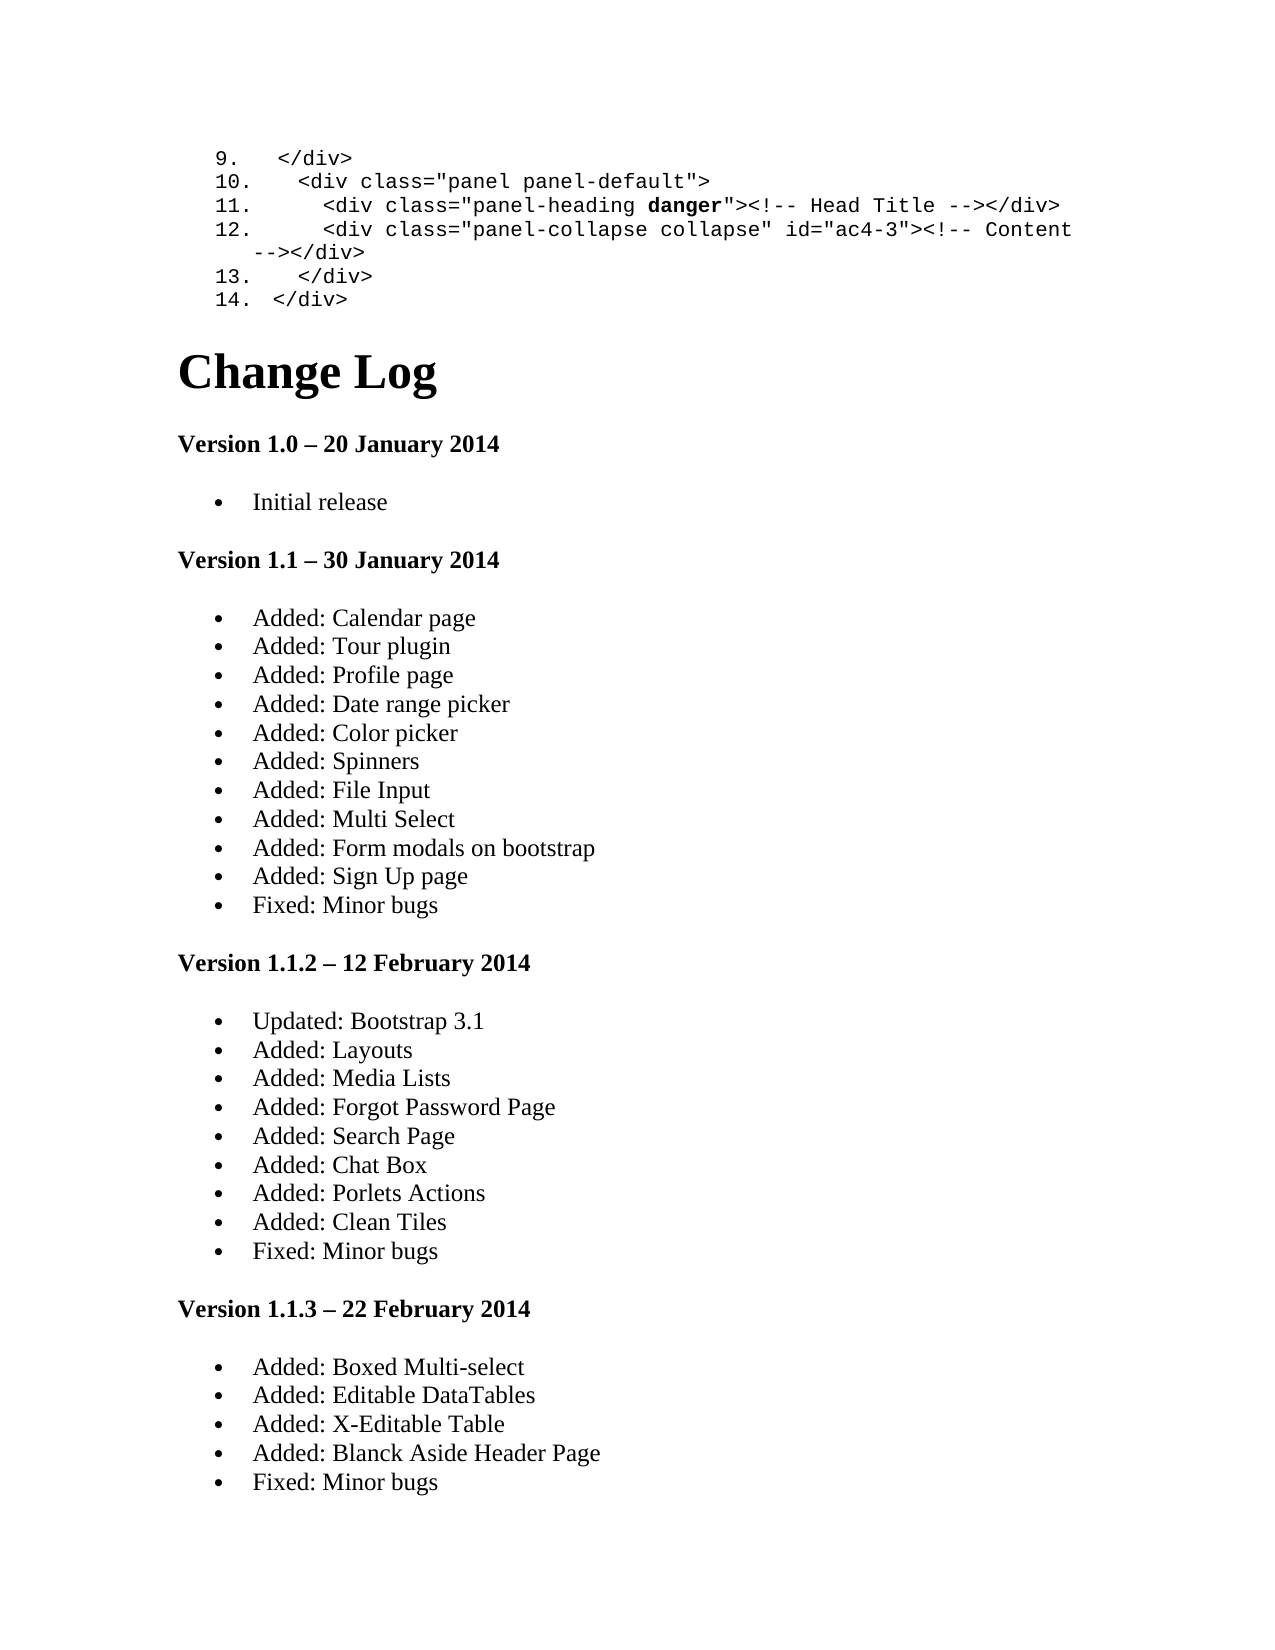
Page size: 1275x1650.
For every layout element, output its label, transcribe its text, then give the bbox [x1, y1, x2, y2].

list Fixed: Minor bugs [215, 1467, 1098, 1496]
text Version 1.1 – 30 January 2014 [177, 545, 1098, 573]
list <div class="panel panel-default"> [215, 171, 1098, 195]
list Added: Multi Select [215, 804, 1098, 833]
list Added: Spinners [215, 746, 1098, 775]
list Added: File Input [215, 775, 1098, 804]
list Added: Layouts [215, 1035, 1098, 1063]
list Added: Sign Up page [215, 861, 1098, 890]
list <div class="panel-heading danger"><!-- Head Title --></div> [215, 195, 1098, 218]
text Change Log [177, 342, 1098, 400]
list <div class="panel-collapse collapse" id="ac4-3"><!-- Content --></div> [215, 218, 1098, 266]
list </div> [215, 289, 1098, 313]
list Added: Calendar page [215, 603, 1098, 631]
list Added: Forgot Password Page [215, 1092, 1098, 1121]
list </div> [215, 148, 1098, 171]
list Fixed: Minor bugs [215, 890, 1098, 919]
list Added: Chat Box [215, 1150, 1098, 1178]
list Added: Date range picker [215, 689, 1098, 718]
text Version 1.1.2 – 12 February 2014 [177, 948, 1098, 977]
list Added: Search Page [215, 1121, 1098, 1150]
list Added: Blanck Aside Header Page [215, 1438, 1098, 1467]
list Added: Boxed Multi-select [215, 1352, 1098, 1381]
text Version 1.0 – 20 January 2014 [177, 429, 1098, 458]
list Added: Porlets Actions [215, 1178, 1098, 1207]
list Initial release [215, 487, 1098, 516]
list </div> [215, 266, 1098, 289]
list Fixed: Minor bugs [215, 1236, 1098, 1265]
list Added: Editable DataTables [215, 1381, 1098, 1409]
list Added: X-Editable Table [215, 1409, 1098, 1438]
list Added: Color picker [215, 718, 1098, 746]
list Added: Clean Tiles [215, 1207, 1098, 1236]
list Added: Tour plugin [215, 631, 1098, 660]
list Added: Media Lists [215, 1063, 1098, 1092]
list Added: Profile page [215, 660, 1098, 689]
text Version 1.1.3 – 22 February 2014 [177, 1294, 1098, 1323]
list Updated: Bootstrap 3.1 [215, 1006, 1098, 1035]
list Added: Form modals on bootstrap [215, 833, 1098, 861]
